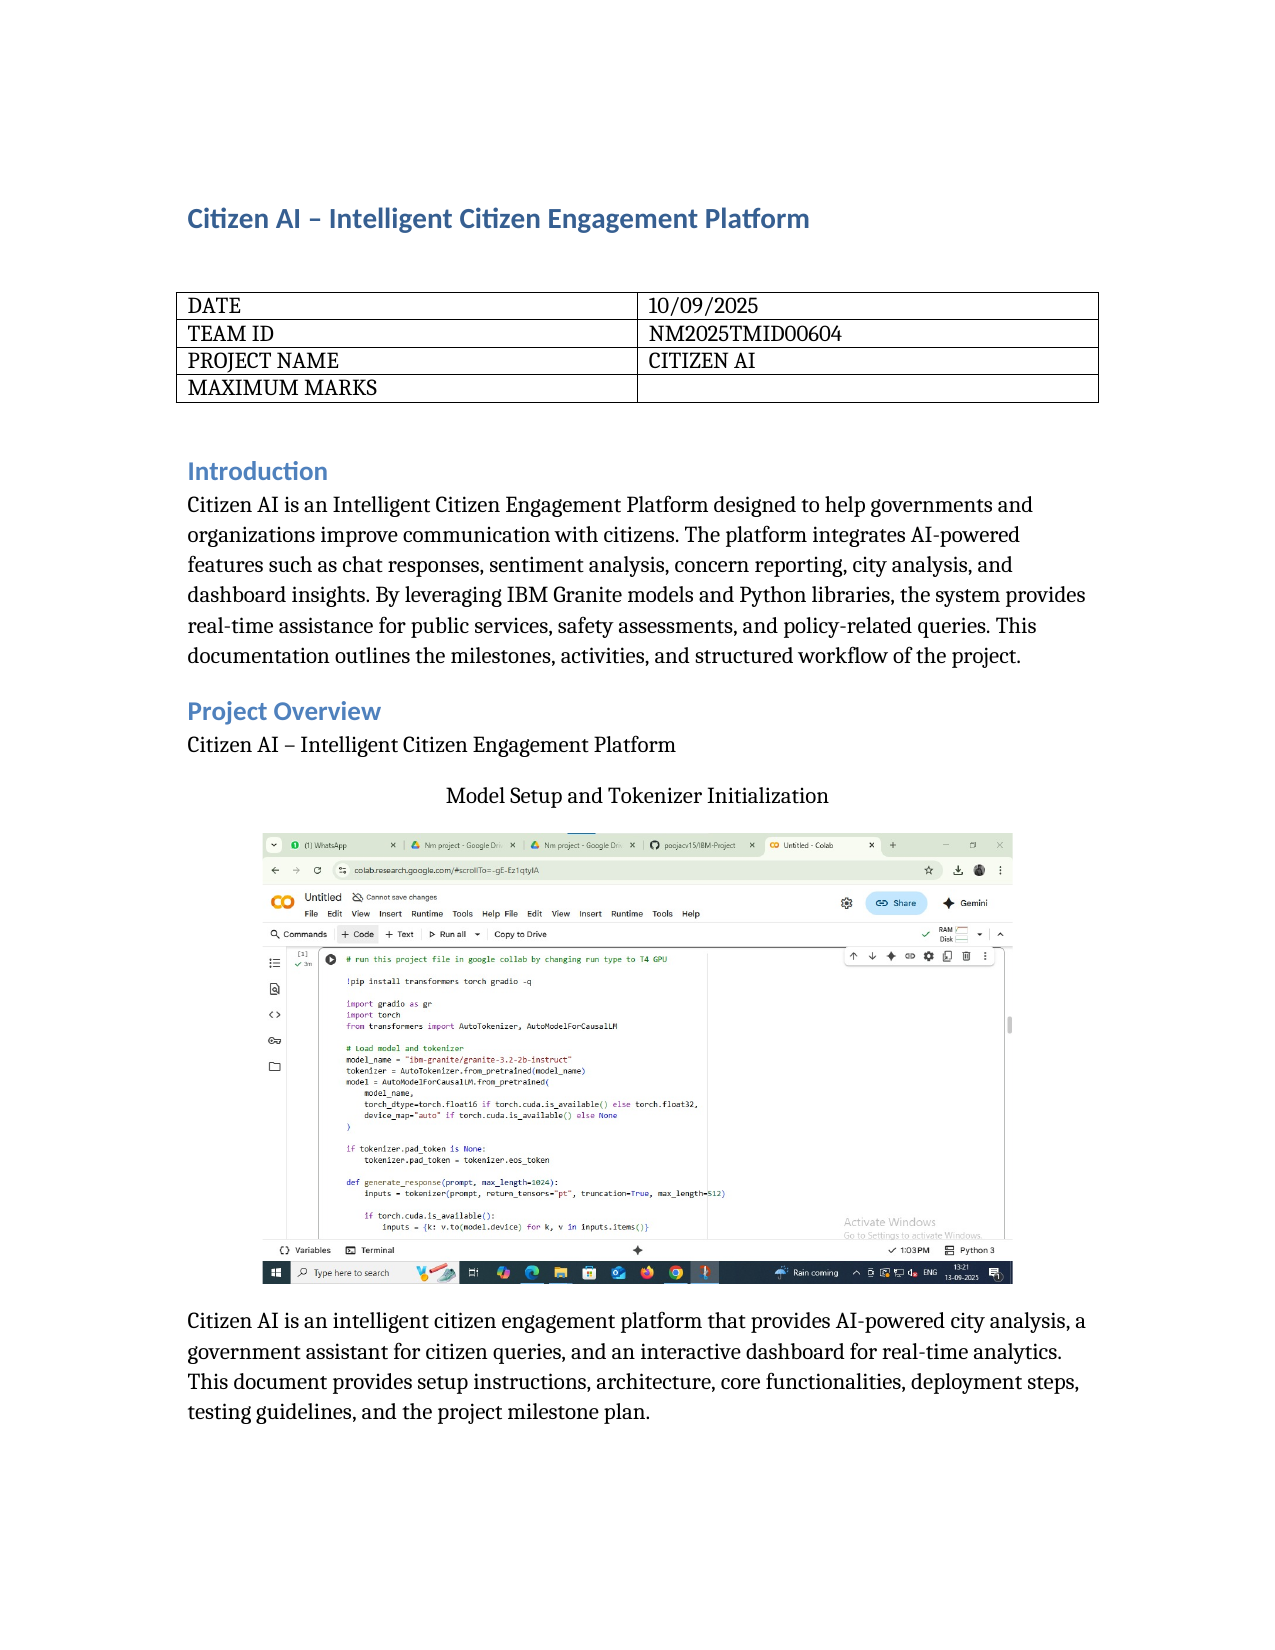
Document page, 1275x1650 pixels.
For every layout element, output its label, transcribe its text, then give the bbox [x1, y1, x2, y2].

table_cell NM2025TMID00604 [638, 320, 1098, 347]
table_header DATE [177, 293, 637, 319]
table_cell MAXIMUM MARKS [177, 375, 637, 402]
table_header 10/09/2025 [638, 293, 1098, 319]
text Citizen AI is an Intelligent Citizen Engagement Platform designed to help governments and organizations improve communication with citizens. The platform integrates AI-powered features such as chat responses, sentiment analysis, concern reporting, city analysis, and dashboard insights. By leveraging IBM Granite models and Python libraries, the system provides real-time assistance for public services, safety assessments, and policy-related queries. This documentation outlines the milestones, activities, and structured workflow of the project. [187, 492, 1087, 669]
text Citizen AI – Intelligent Citizen Engagement Platform [187, 732, 1087, 758]
table_cell [638, 375, 1098, 402]
subtitle Introduction [187, 454, 1087, 487]
table_cell PROJECT NAME [177, 348, 637, 374]
picture [262, 833, 1013, 1284]
table_cell CITIZEN AI [638, 348, 1098, 374]
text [187, 1308, 1087, 1425]
subtitle Project Overview [187, 694, 1087, 727]
table_cell TEAM ID [177, 320, 637, 347]
text Model Setup and Tokenizer Initialization [187, 783, 1087, 809]
subtitle Citizen AI – Intelligent Citizen Engagement Platform [187, 200, 1087, 236]
